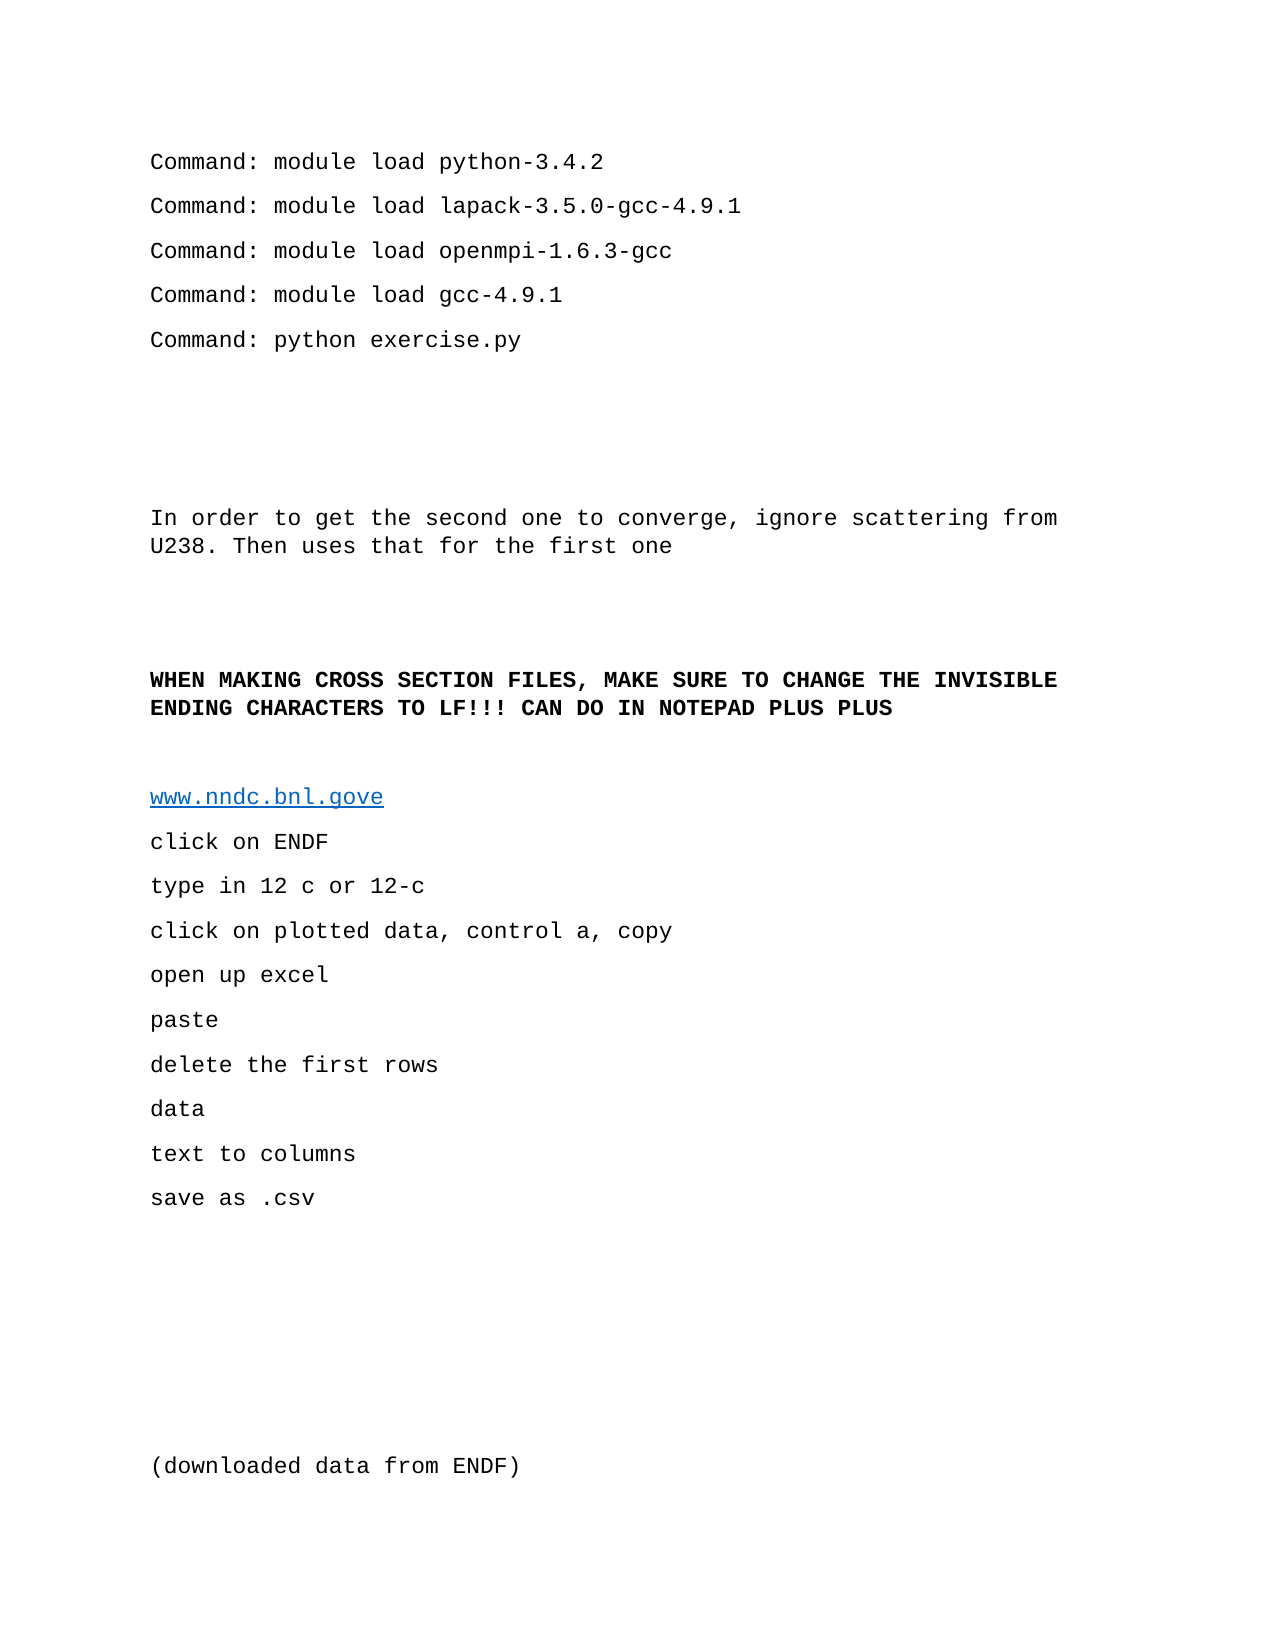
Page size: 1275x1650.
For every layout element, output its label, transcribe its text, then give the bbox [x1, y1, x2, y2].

text type in 12 c or 12-c [150, 874, 1125, 901]
text www.nndc.bnl.gove [150, 785, 1125, 811]
text WHEN MAKING CROSS SECTION FILES, MAKE SURE TO CHANGE THE INVISIBLE ENDING CHARACTERS TO LF!!! CAN DO IN NOTEPAD PLUS PLUS [150, 668, 1125, 722]
text Command: module load lapack-3.5.0-gcc-4.9.1 [150, 194, 1125, 221]
text Command: python exercise.py [150, 328, 1125, 354]
text paste [150, 1008, 1125, 1034]
text delete the first rows [150, 1053, 1125, 1079]
text save as .csv [150, 1187, 1125, 1213]
text Command: module load openmpi-1.6.3-gcc [150, 239, 1125, 265]
text click on plotted data, control a, copy [150, 919, 1125, 945]
text Command: module load gcc-4.9.1 [150, 284, 1125, 310]
text open up excel [150, 964, 1125, 990]
text text to columns [150, 1142, 1125, 1168]
text click on ENDF [150, 830, 1125, 856]
text (downloaded data from ENDF) [150, 1454, 1125, 1480]
text In order to get the second one to converge, ignore scattering from U238. Then uses that for the first one [150, 507, 1125, 561]
text data [150, 1097, 1125, 1123]
text Command: module load python-3.4.2 [150, 150, 1125, 176]
